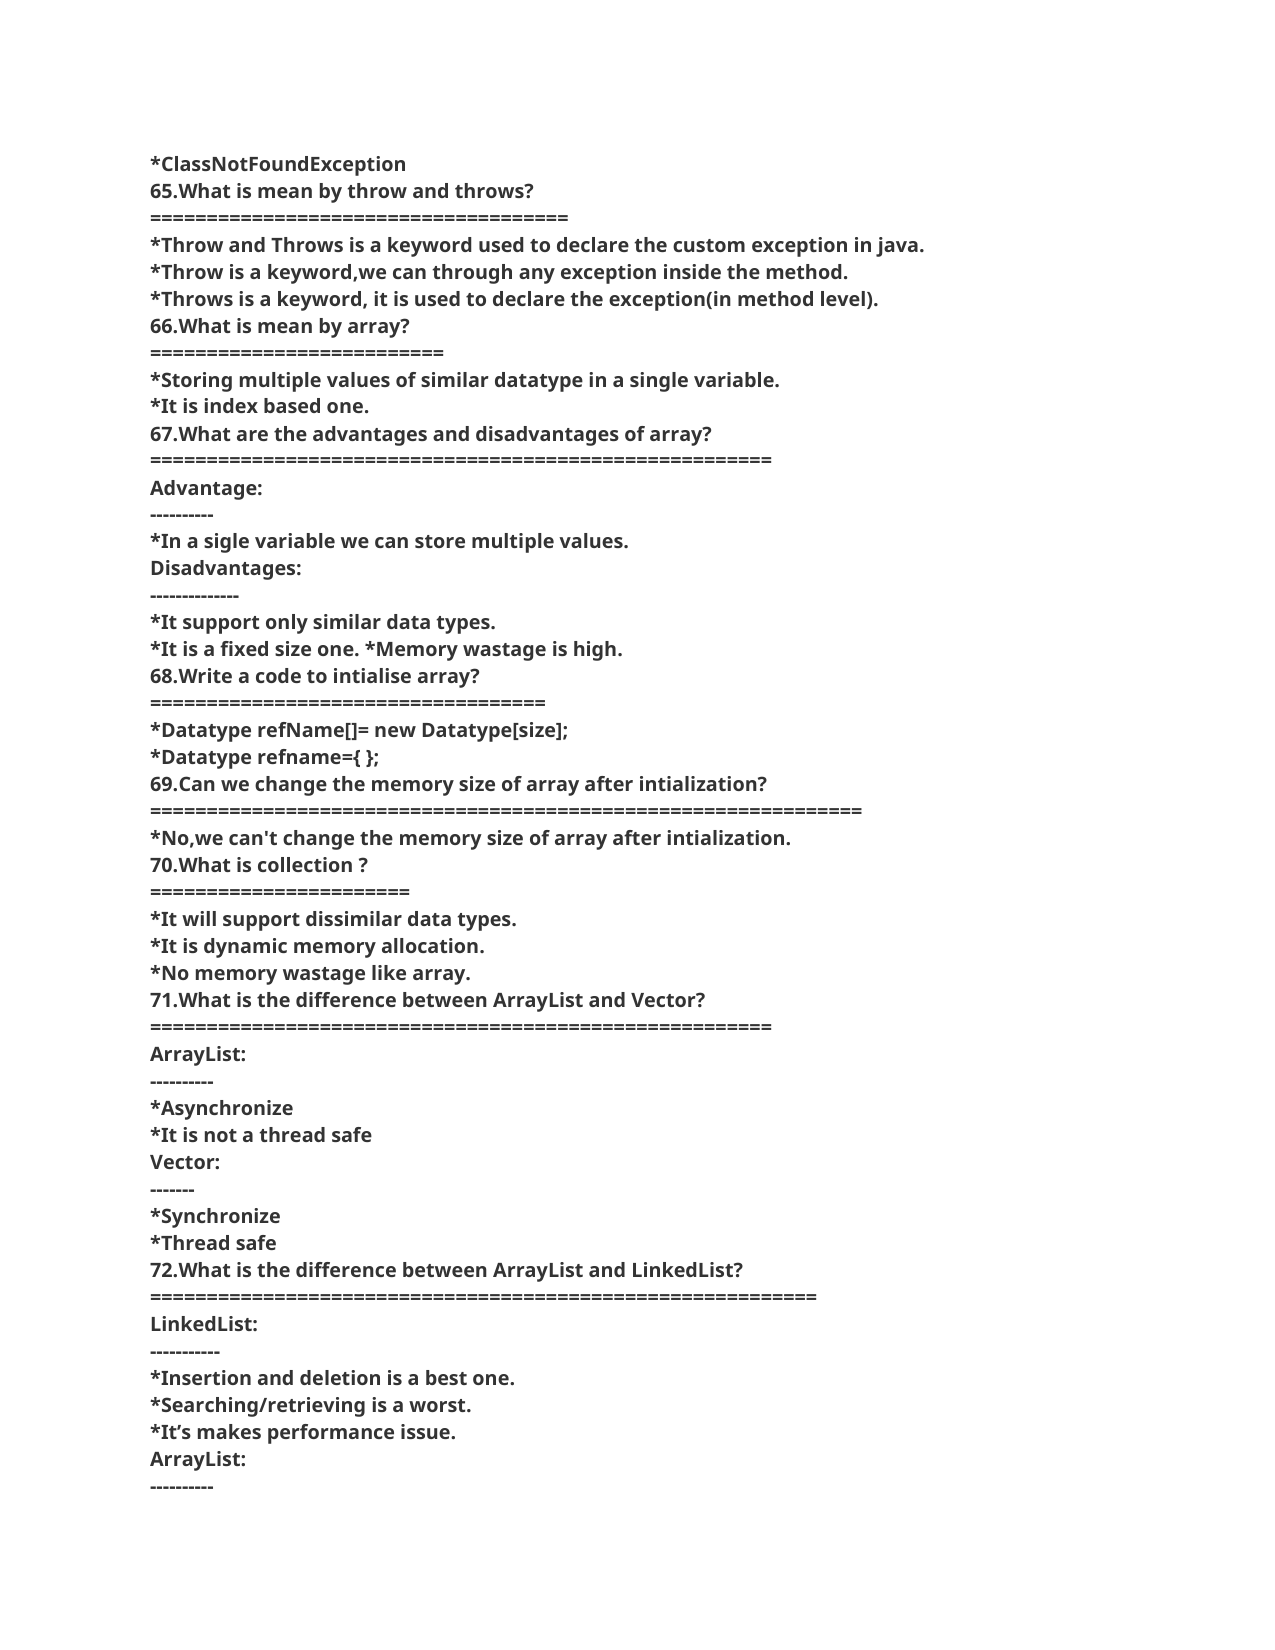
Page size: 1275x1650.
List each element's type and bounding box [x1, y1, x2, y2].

text [150, 150, 1125, 1499]
